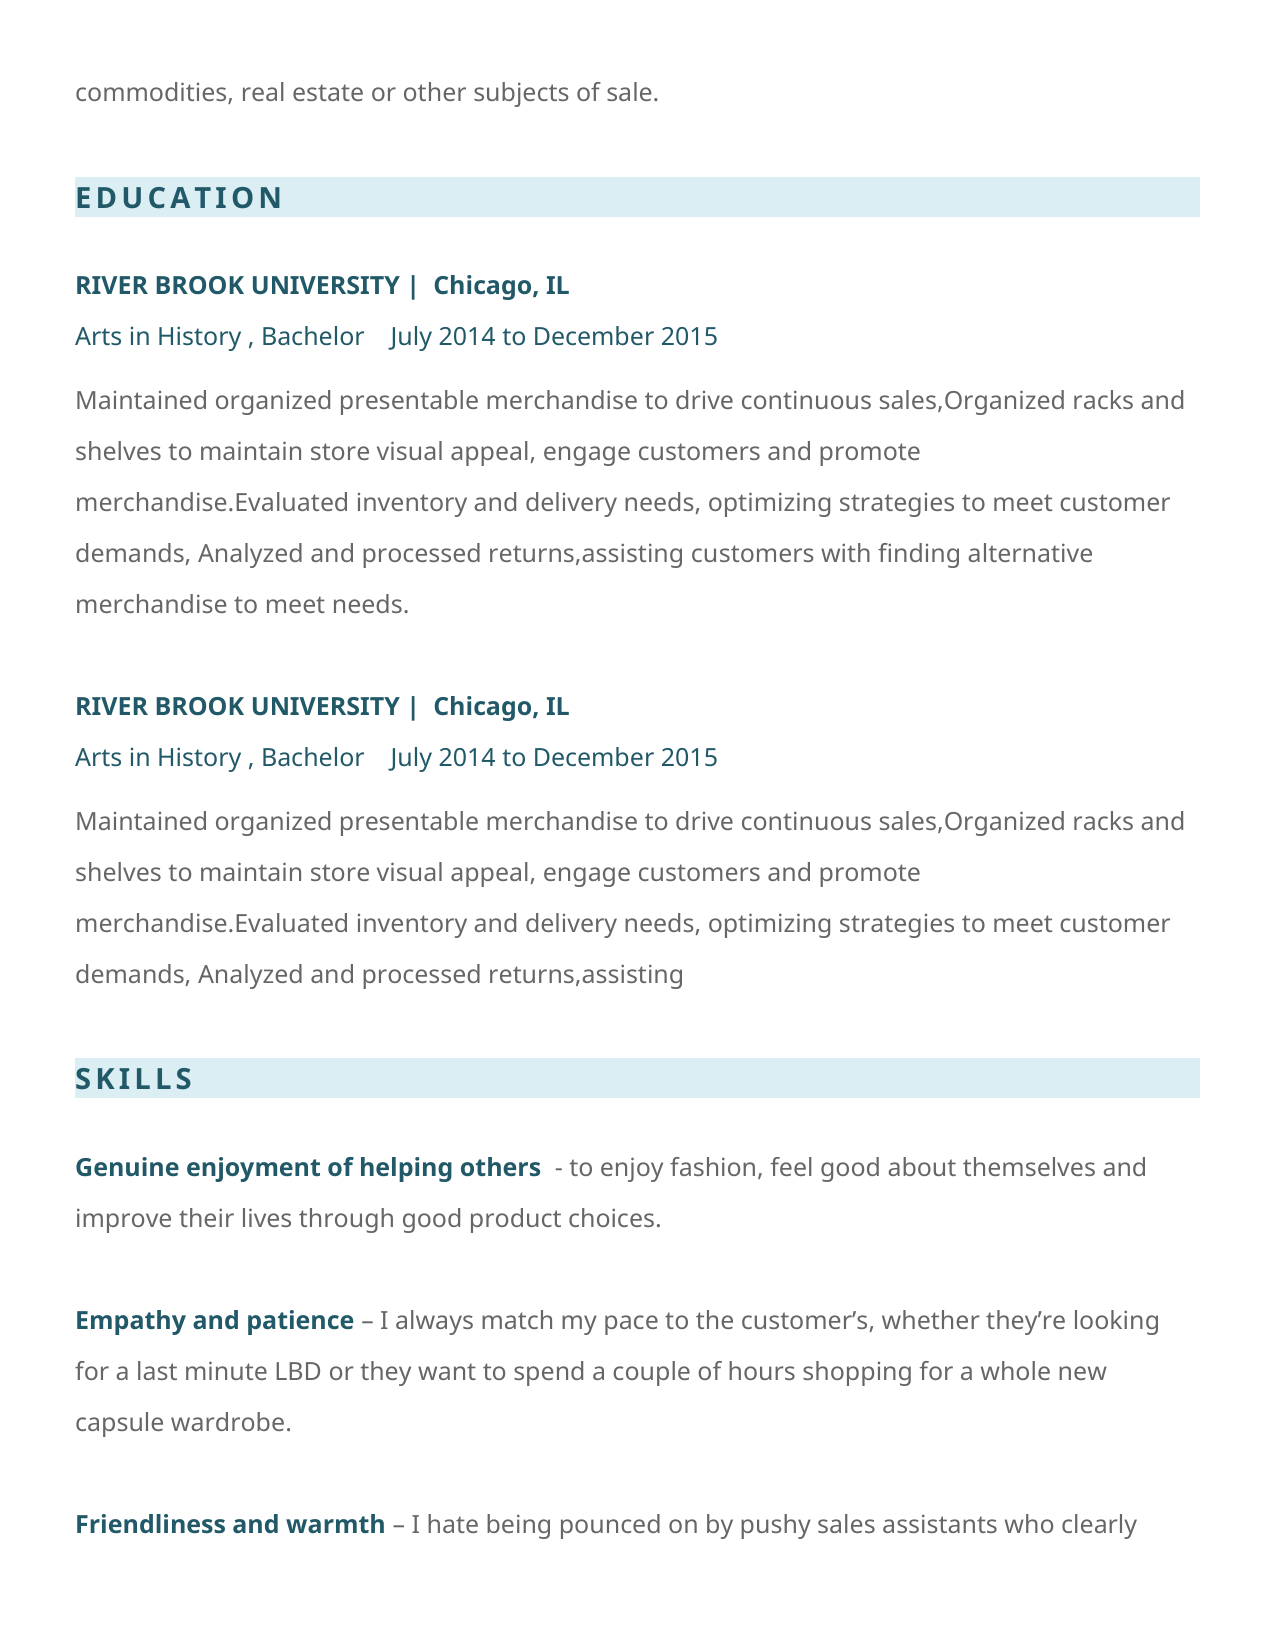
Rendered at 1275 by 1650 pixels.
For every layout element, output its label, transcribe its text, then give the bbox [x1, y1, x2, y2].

text RIVER BROOK UNIVERSITY | Chicago, IL [75, 689, 1200, 723]
text Empathy and patience – I always match my pace to the customer’s, whether they’re looking for a last minute LBD or they want to spend a couple of hours shopping for a whole new capsule wardrobe. [75, 1302, 1200, 1438]
text SKILLS [75, 1058, 1200, 1098]
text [75, 1506, 1200, 1541]
text EDUCATION [75, 177, 1200, 217]
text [75, 75, 1200, 109]
text Maintained organized presentable merchandise to drive continuous sales,Organized racks and shelves to maintain store visual appeal, engage customers and promote merchandise.Evaluated inventory and delivery needs, optimizing strategies to meet customer demands, Analyzed and processed returns,assisting customers with finding alternative merchandise to meet needs. [75, 382, 1200, 621]
text Maintained organized presentable merchandise to drive continuous sales,Organized racks and shelves to maintain store visual appeal, engage customers and promote merchandise.Evaluated inventory and delivery needs, optimizing strategies to meet customer demands, Analyzed and processed returns,assisting [75, 803, 1200, 990]
text Arts in History , Bachelor July 2014 to December 2015 [75, 319, 1200, 353]
text Arts in History , Bachelor July 2014 to December 2015 [75, 740, 1200, 774]
text Genuine enjoyment of helping others - to enjoy fashion, feel good about themselves and improve their lives through good product choices. [75, 1149, 1200, 1234]
text RIVER BROOK UNIVERSITY | Chicago, IL [75, 268, 1200, 302]
